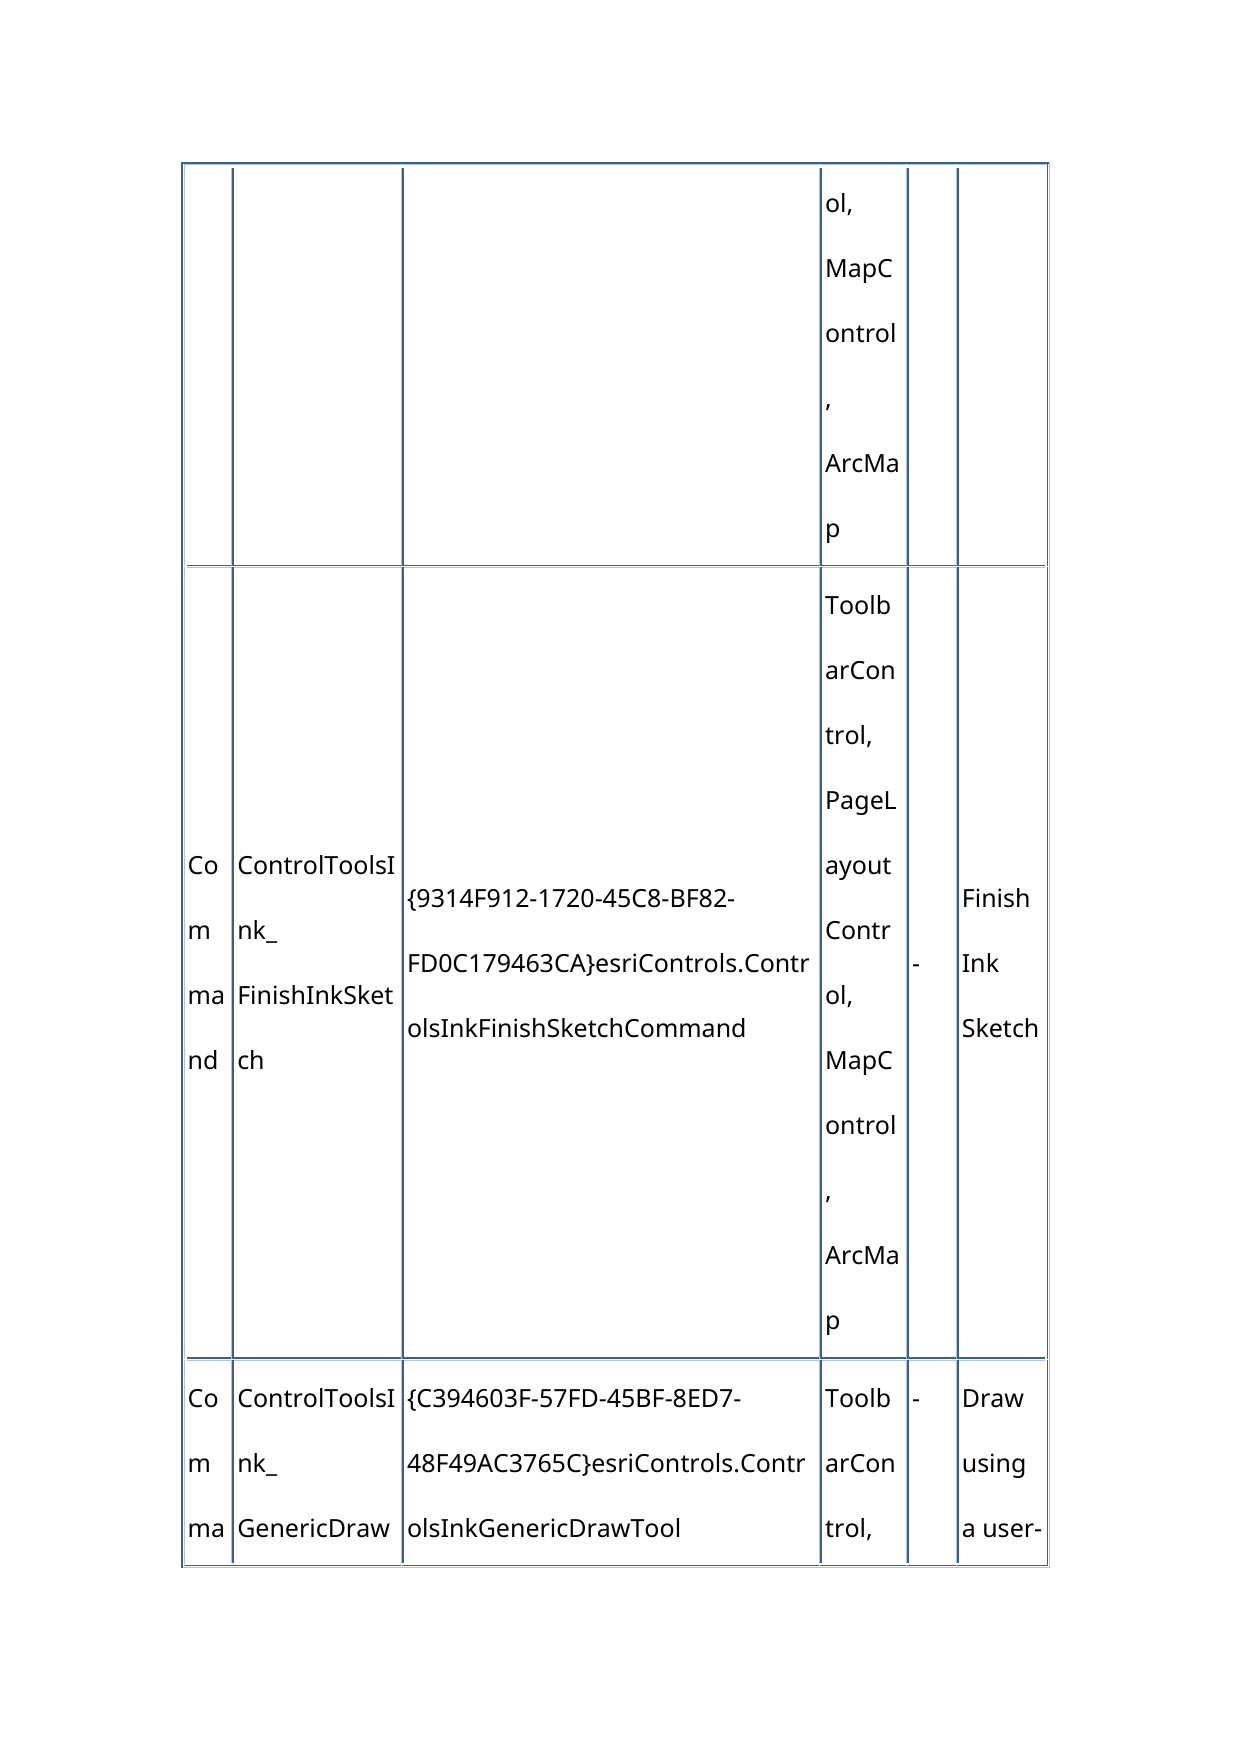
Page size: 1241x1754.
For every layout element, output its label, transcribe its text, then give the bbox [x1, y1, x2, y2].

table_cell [232, 164, 402, 564]
table_cell - [909, 568, 956, 1357]
table_cell - [907, 1361, 957, 1565]
table_cell Command [185, 165, 232, 564]
table_cell {9314F912-1720-45C8-BF82-FD0C179463CA}esriControls.ControlsInkFinishSketchCommand [404, 568, 819, 1357]
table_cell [232, 1361, 402, 1565]
table_cell - [907, 164, 957, 564]
table_cell Command [185, 565, 231, 1357]
table_cell ToolbarControl, PageLayoutControl, MapControl, ArcMap [822, 568, 906, 1357]
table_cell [402, 164, 820, 564]
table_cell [402, 1361, 820, 1565]
table_cell Command [185, 1357, 232, 1565]
table_cell ControlToolsInk_ FinishInkSketch [234, 568, 401, 1357]
table_cell Find Ink. [957, 165, 1047, 564]
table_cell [957, 1357, 1047, 1565]
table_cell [820, 164, 907, 564]
table_cell Finish Ink Sketch [959, 565, 1047, 1357]
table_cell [820, 1361, 907, 1565]
